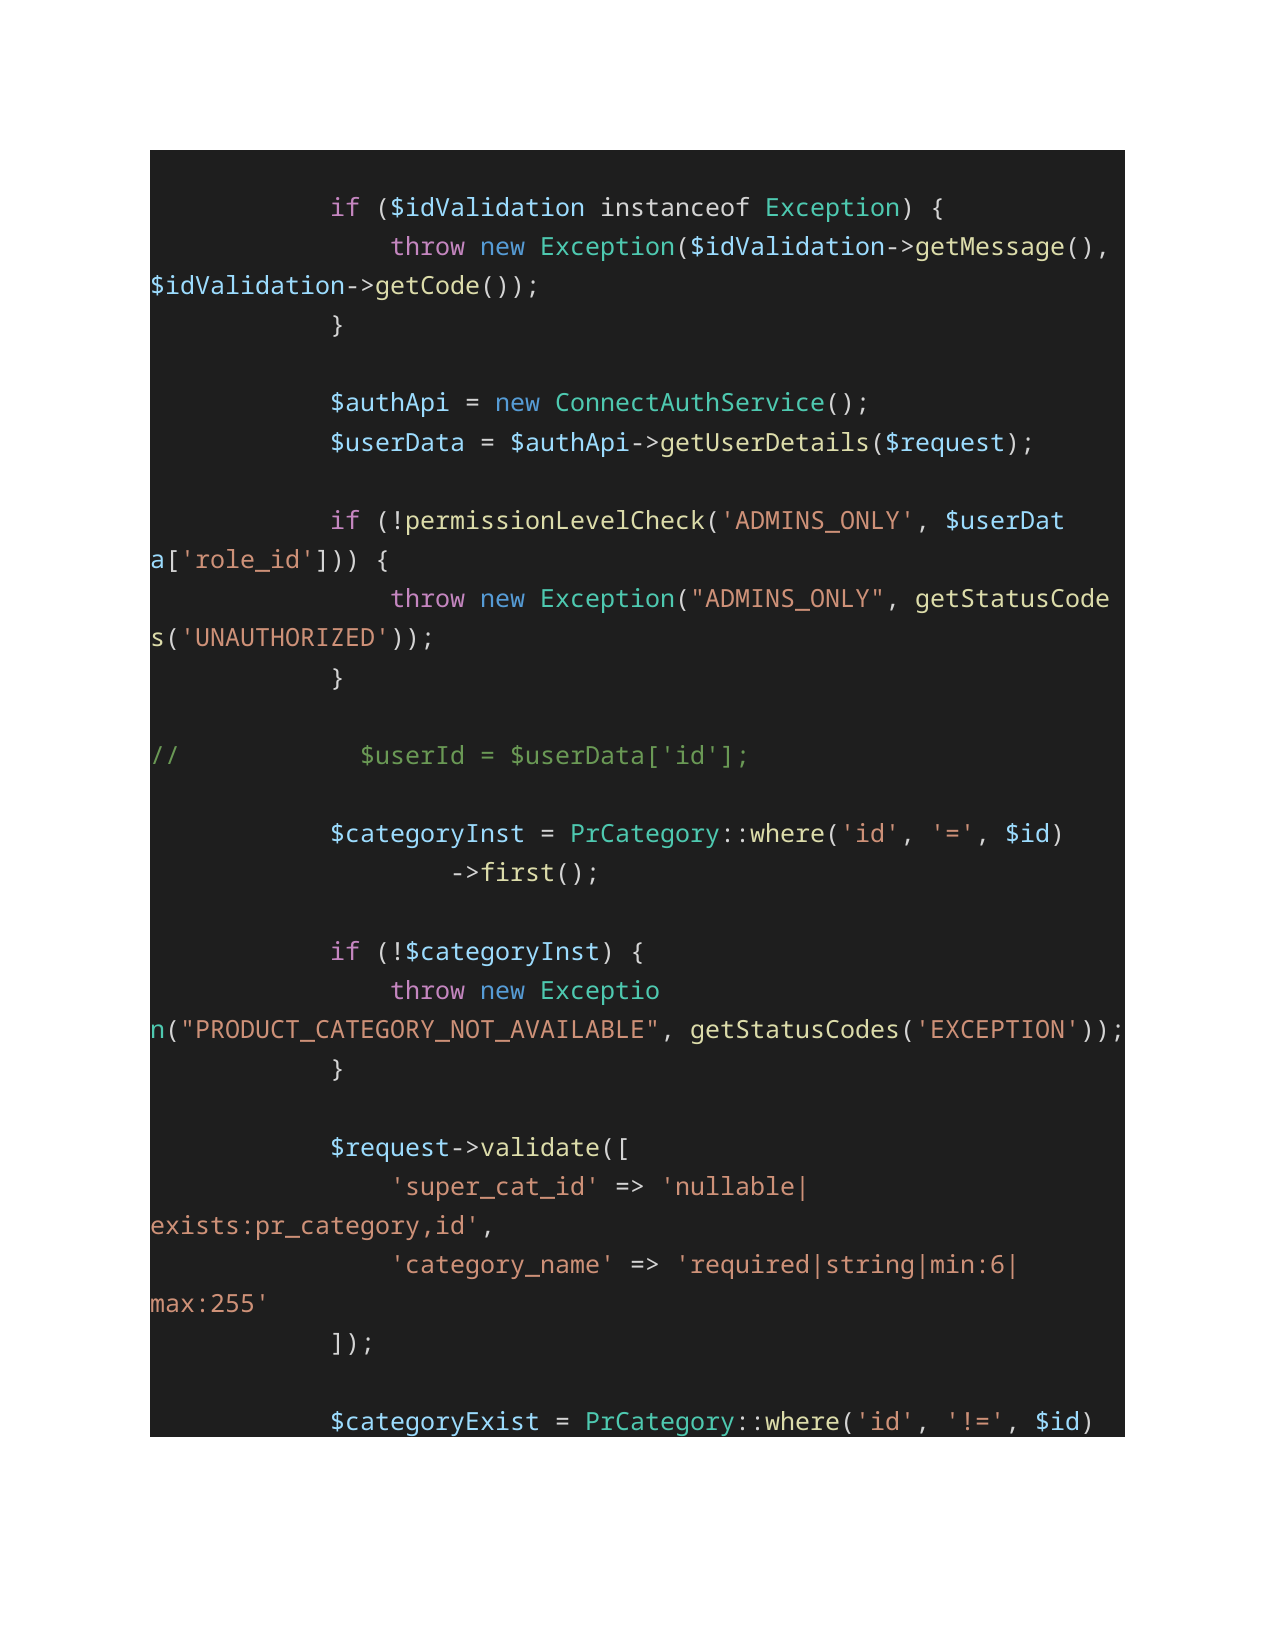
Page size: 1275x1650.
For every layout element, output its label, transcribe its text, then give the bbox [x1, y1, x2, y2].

text throw new Exception($idValidation->getMessage(), $idValidation->getCode()); [150, 228, 1125, 302]
text if (!permissionLevelCheck('ADMINS_ONLY', $userData['role_id'])) { [150, 502, 1125, 576]
text } [150, 307, 1125, 341]
text 'category_name' => 'required|string|min:6|max:255' [150, 1247, 1125, 1320]
text throw new Exception("PRODUCT_CATEGORY_NOT_AVAILABLE", getStatusCodes('EXCEPTION')); [150, 972, 1125, 1046]
text $categoryExist = PrCategory::where('id', '!=', $id) [150, 1403, 1125, 1437]
text ->first(); [150, 855, 1125, 889]
text throw new Exception("ADMINS_ONLY", getStatusCodes('UNAUTHORIZED')); [150, 581, 1125, 654]
text ]); [150, 1325, 1125, 1359]
text if (!$categoryInst) { [150, 933, 1125, 967]
text $authApi = new ConnectAuthService(); [150, 385, 1125, 419]
text $request->validate([ [150, 1129, 1125, 1163]
text $userData = $authApi->getUserDetails($request); [150, 424, 1125, 458]
text } [150, 1051, 1125, 1085]
text $categoryInst = PrCategory::where('id', '=', $id) [150, 816, 1125, 850]
text } [150, 659, 1125, 693]
text // $userId = $userData['id']; [150, 737, 1125, 772]
text 'super_cat_id' => 'nullable|exists:pr_category,id', [150, 1168, 1125, 1242]
text if ($idValidation instanceof Exception) { [150, 189, 1125, 223]
